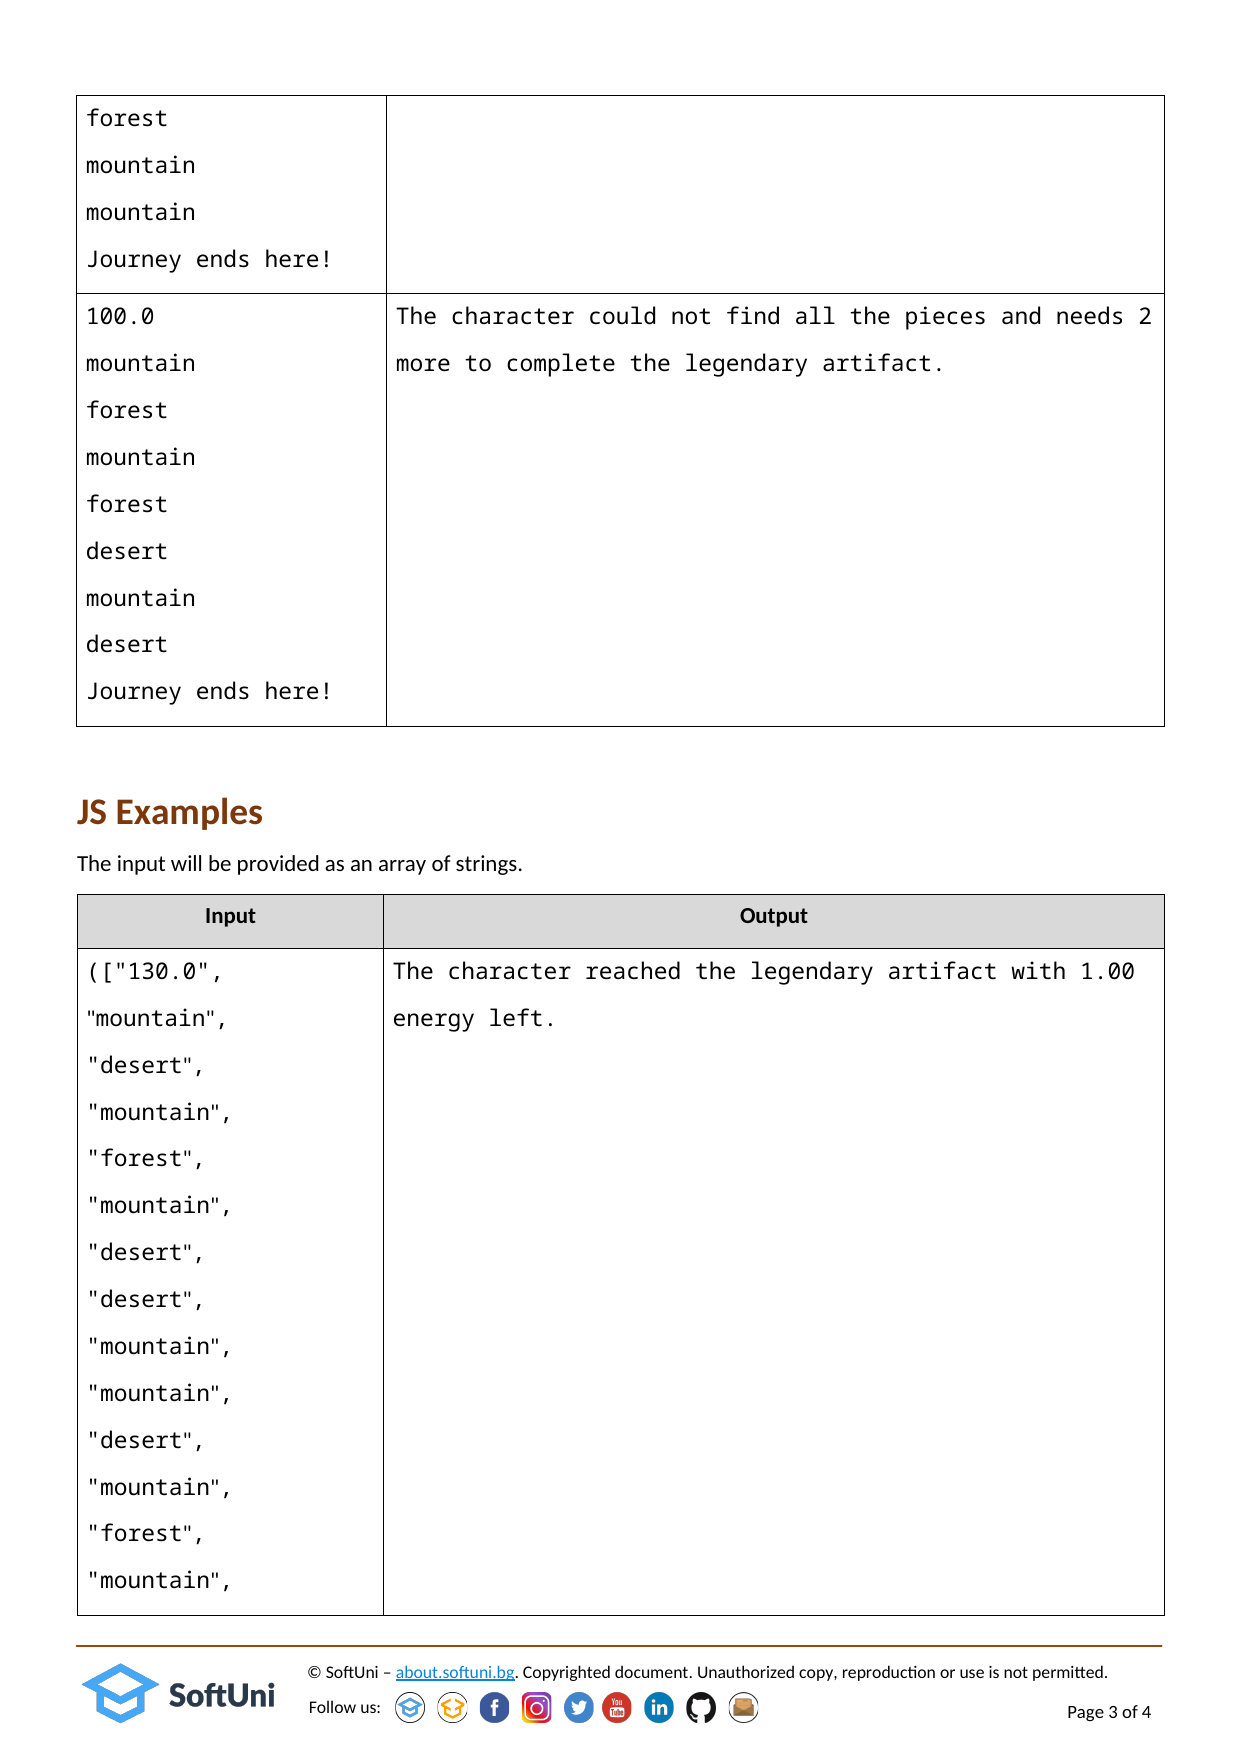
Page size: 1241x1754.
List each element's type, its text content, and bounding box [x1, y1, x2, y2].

picture [686, 1692, 716, 1723]
picture [522, 1692, 552, 1723]
picture [479, 1692, 510, 1723]
table_header Input [78, 895, 383, 948]
picture [658, 1705, 667, 1714]
picture [395, 1692, 425, 1723]
picture [602, 1692, 632, 1723]
table_header Output [384, 895, 1164, 948]
picture [644, 1692, 653, 1701]
picture [75, 1658, 281, 1729]
picture [728, 1692, 759, 1723]
subtitle JS Examples [77, 788, 1163, 834]
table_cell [384, 949, 1164, 1614]
table_cell 100.0 mountain forest mountain forest desert mountain desert Journey ends here! [77, 294, 386, 726]
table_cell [78, 949, 383, 1614]
picture [644, 1714, 653, 1723]
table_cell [387, 96, 1164, 293]
picture [665, 1714, 674, 1723]
table_cell The character could not find all the pieces and needs 2 more to complete the legendary artifact. [387, 294, 1164, 726]
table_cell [77, 96, 386, 293]
picture [437, 1692, 468, 1723]
text The input will be provided as an array of strings. [77, 849, 1163, 877]
picture [564, 1692, 594, 1723]
picture [665, 1692, 674, 1701]
